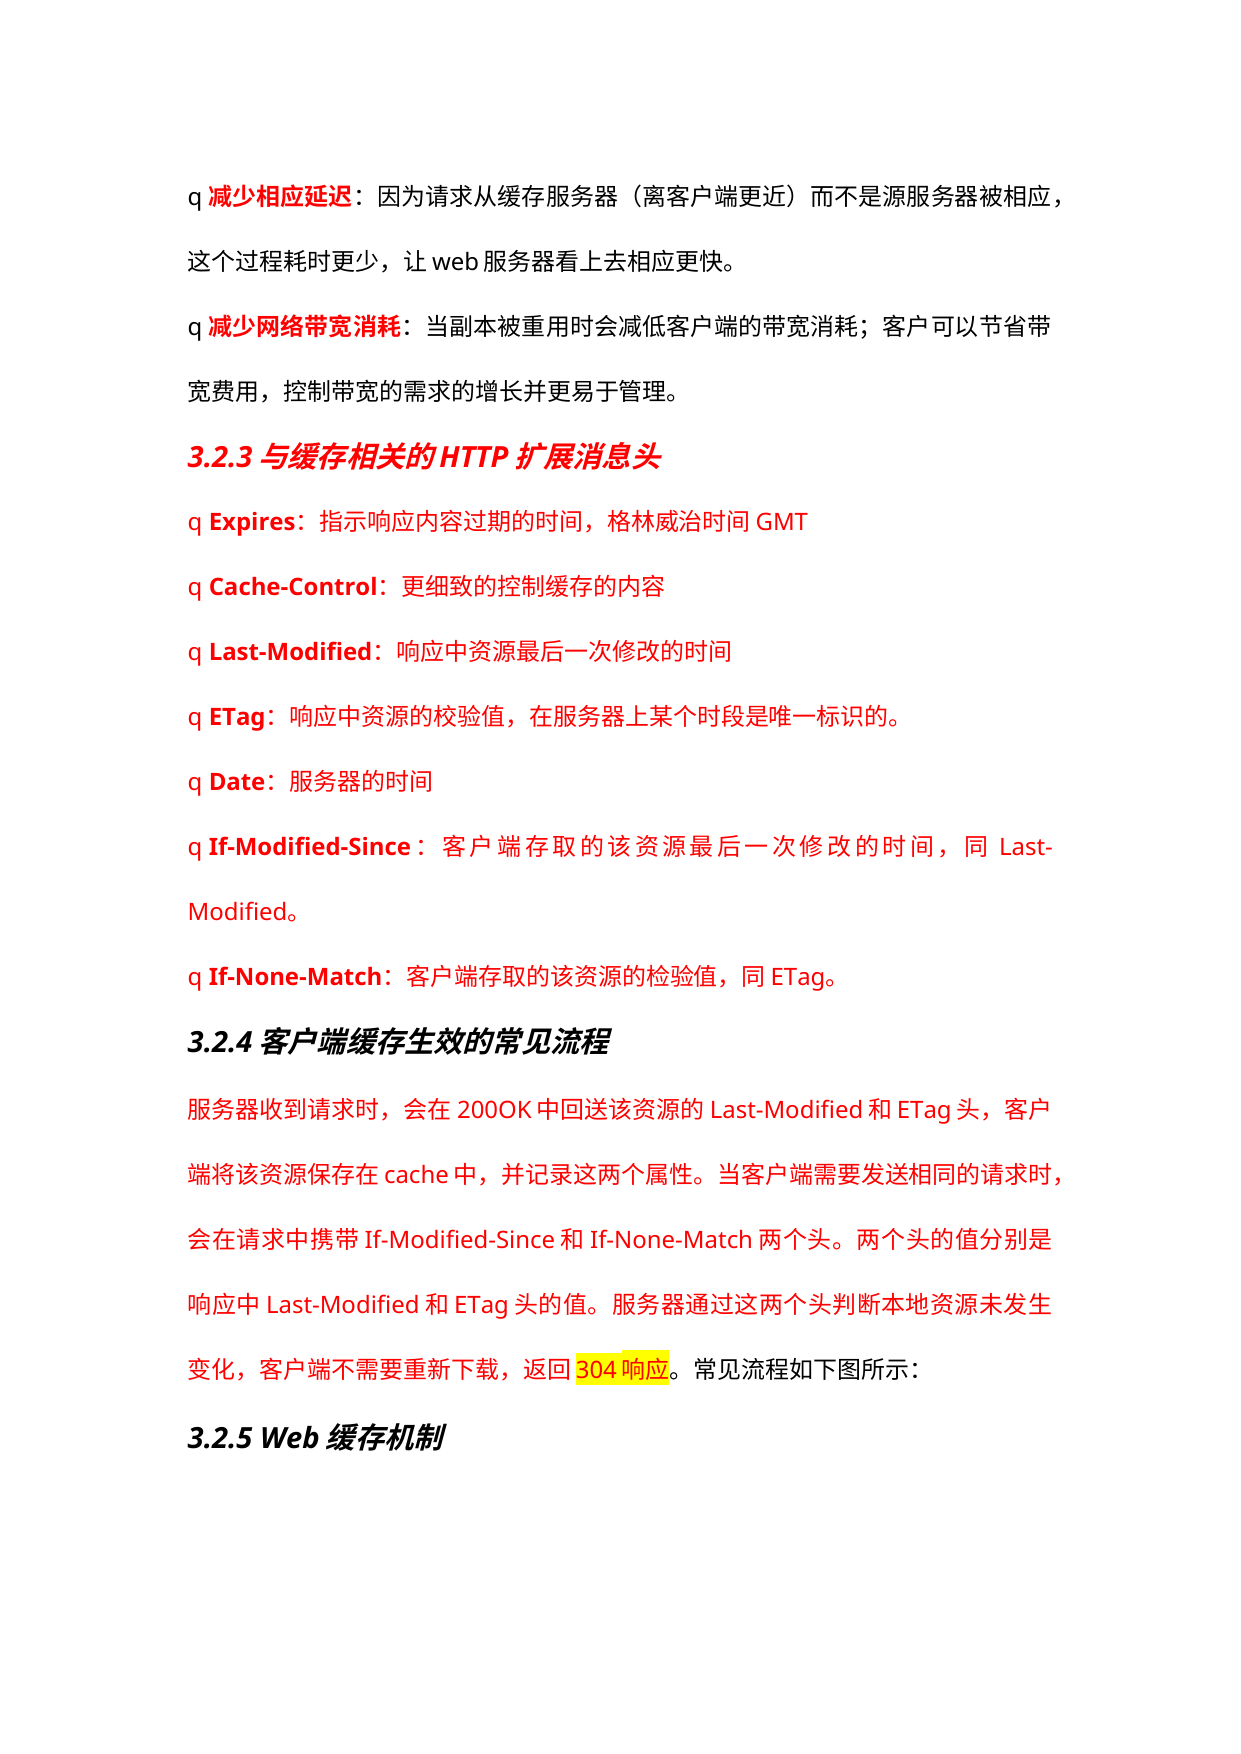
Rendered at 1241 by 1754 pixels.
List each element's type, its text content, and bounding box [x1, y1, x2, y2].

text q Cache-Control：更细致的控制缓存的内容 [187, 552, 1053, 617]
text q ETag：响应中资源的校验值，在服务器上某个时段是唯一标识的。 [187, 682, 1053, 747]
text q Last-Modified：响应中资源最后一次修改的时间 [187, 617, 1053, 682]
text 3.2.3与缓存相关的HTTP扩展消息头 [187, 422, 1053, 487]
text q Date：服务器的时间 [187, 747, 1053, 812]
text q If-Modified-Since：客户端存取的该资源最后一次修改的时间，同Last-Modified。 [187, 812, 1053, 942]
text q Expires：指示响应内容过期的时间，格林威治时间GMT [187, 487, 1053, 552]
text 3.2.4客户端缓存生效的常见流程 [187, 1007, 1053, 1072]
text q 减少网络带宽消耗：当副本被重用时会减低客户端的带宽消耗；客户可以节省带宽费用，控制带宽的需求的增长并更易于管理。 [187, 292, 1053, 422]
text q 减少相应延迟：因为请求从缓存服务器（离客户端更近）而不是源服务器被相应，这个过程耗时更少，让web服务器看上去相应更快。 [187, 162, 1053, 292]
text 3.2.5 Web缓存机制 [187, 1403, 1053, 1468]
text 服务器收到请求时，会在200OK中回送该资源的Last-Modified和ETag头，客户端将该资源保存在cache中，并记录这两个属性。当客户端需要发送相同的请求时，会在请求中携带If-Modified-Since和If-None-Match两个头。两个头的值分别是响应中Last-Modified和ETag头的值。服务器通过这两个头判断本地资源未发生变化，客户端不需要重新下载，返回304响应。常见流程如下图所示： [187, 1075, 1053, 1400]
text q If-None-Match：客户端存取的该资源的检验值，同ETag。 [187, 942, 1053, 1007]
